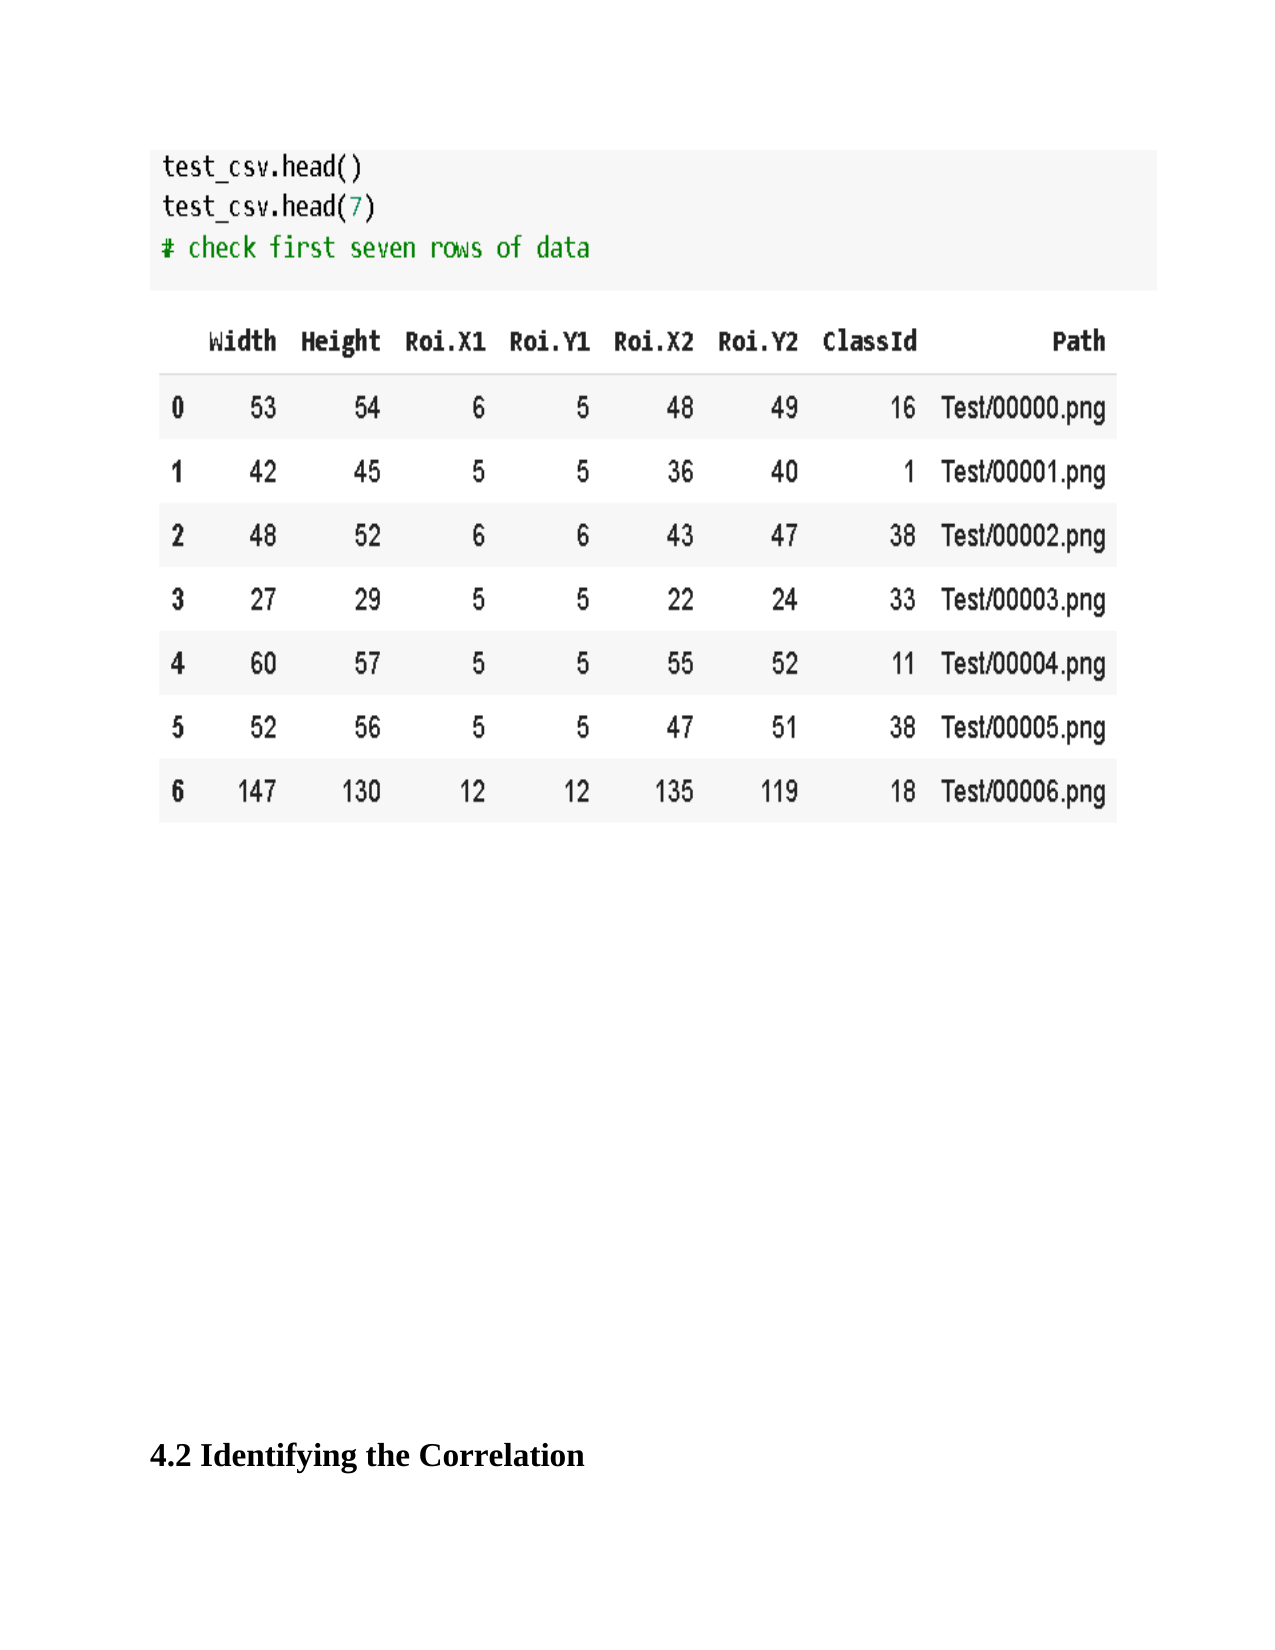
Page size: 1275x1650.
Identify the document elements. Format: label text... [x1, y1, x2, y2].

picture [150, 150, 1157, 861]
text 4.2 Identifying the Correlation [150, 1436, 1125, 1474]
